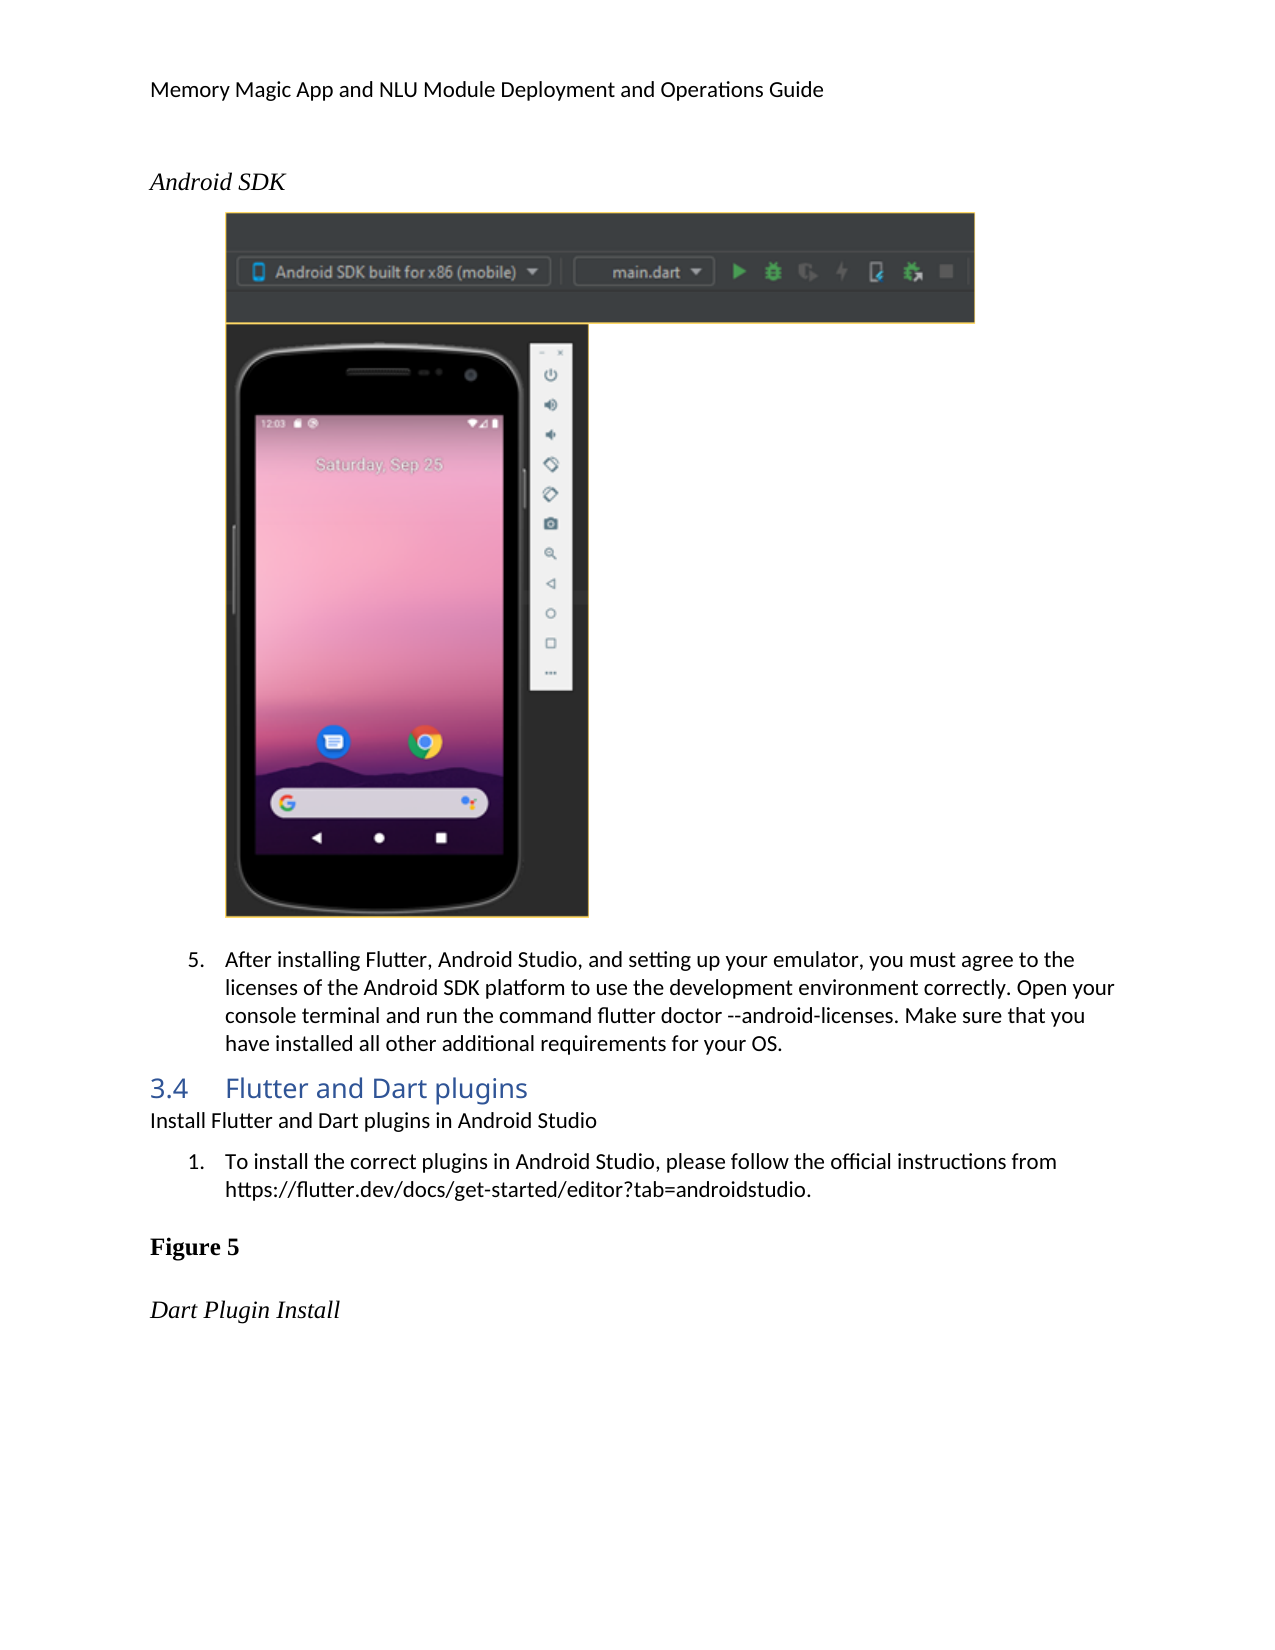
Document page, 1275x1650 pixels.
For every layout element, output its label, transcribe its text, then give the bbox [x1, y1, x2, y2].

picture [225, 212, 976, 918]
list After installing Flutter, Android Studio, and setting up your emulator, you must agree to the licenses of the Android SDK platform to use the development environment correctly. Open your console terminal and run the command flutter doctor --android-licenses. Make sure that you have installed all other additional requirements for your OS. [187, 945, 1125, 1057]
text Android SDK [150, 150, 1125, 200]
text Dart Plugin Install [150, 1278, 1125, 1328]
text Figure 5 [150, 1216, 1125, 1266]
subtitle Flutter and Dart plugins [150, 1070, 1125, 1107]
list To install the correct plugins in Android Studio, please follow the official instructions from https://flutter.dev/docs/get-started/editor?tab=androidstudio. [187, 1147, 1125, 1203]
text Install Flutter and Dart plugins in Android Studio [150, 1107, 1125, 1135]
